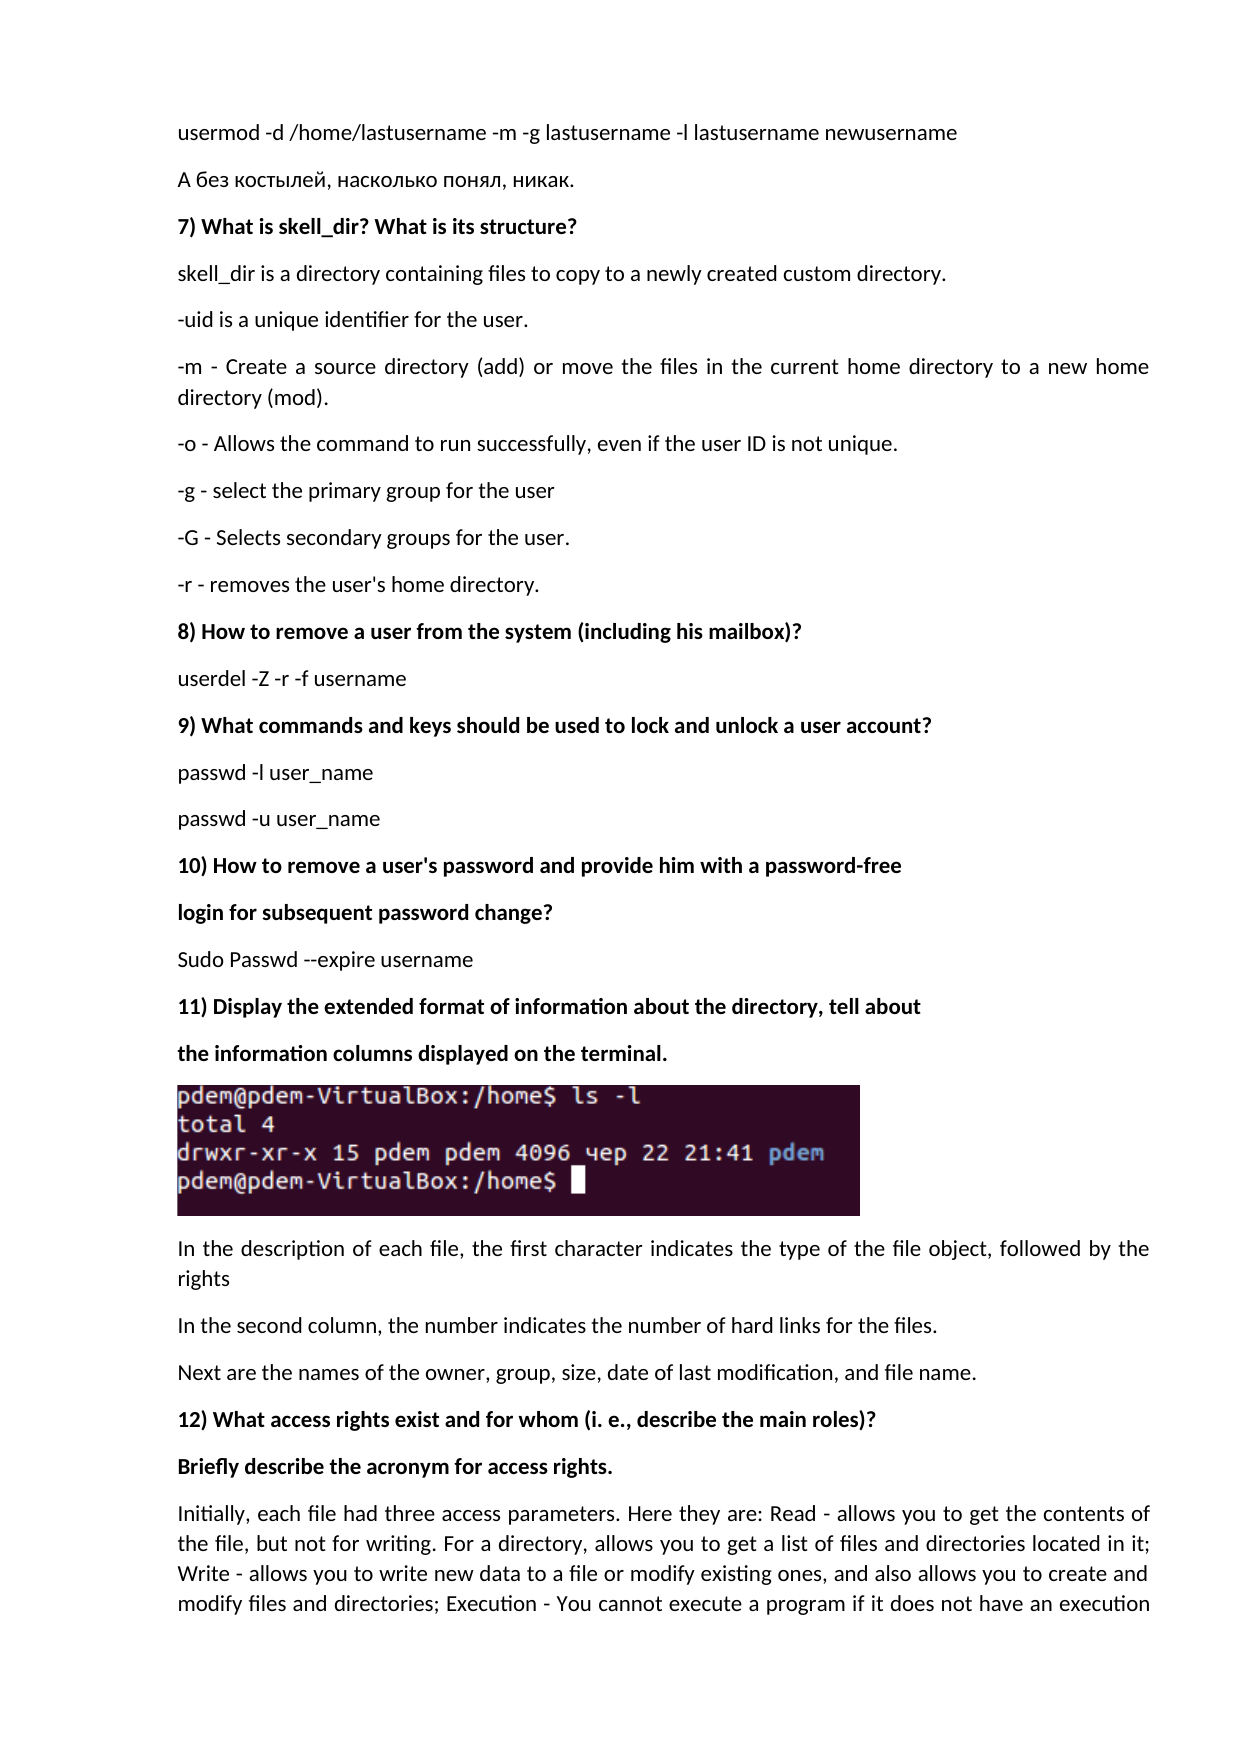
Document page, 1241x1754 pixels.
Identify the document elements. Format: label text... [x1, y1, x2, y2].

text the information columns displayed on the terminal. [177, 1039, 1152, 1067]
text 10) How to remove a user's password and provide him with a password-free [177, 851, 1152, 879]
text -g - select the primary group for the user [177, 476, 1152, 504]
text passwd -u user_name [177, 804, 1152, 833]
text 12) What access rights exist and for whom (i. e., describe the main roles)? [177, 1405, 1152, 1433]
text 8) How to remove a user from the system (including his mailbox)? [177, 617, 1152, 645]
text 7) What is skell_dir? What is its structure? [177, 212, 1152, 240]
text usermod -d /home/lastusername -m -g lastusername -l lastusername newusername [177, 118, 1152, 146]
text login for subsequent password change? [177, 898, 1152, 926]
text -r - removes the user's home directory. [177, 570, 1152, 598]
text 9) What commands and keys should be used to lock and unlock a user account? [177, 711, 1152, 739]
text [177, 1499, 1152, 1618]
text In the description of each file, the first character indicates the type of the file object, followed by the rights [177, 1234, 1152, 1293]
text Briefly describe the acronym for access rights. [177, 1452, 1152, 1480]
text Next are the names of the owner, group, size, date of last modification, and file name. [177, 1358, 1152, 1386]
text -o - Allows the command to run successfully, even if the user ID is not unique. [177, 429, 1152, 458]
text А без костылей, насколько понял, никак. [177, 165, 1152, 193]
text passwd -l user_name [177, 758, 1152, 786]
text 11) Display the extended format of information about the directory, tell about [177, 992, 1152, 1020]
text skell_dir is a directory containing files to copy to a newly created custom directory. [177, 259, 1152, 287]
text -G - Selects secondary groups for the user. [177, 523, 1152, 551]
text userdel -Z -r -f username [177, 664, 1152, 692]
text -m - Create a source directory (add) or move the files in the current home directory to a new home directory (mod). [177, 352, 1152, 411]
text -uid is a unique identifier for the user. [177, 306, 1152, 334]
text Sudo Passwd --expire username [177, 945, 1152, 973]
picture [177, 1085, 860, 1216]
text In the second column, the number indicates the number of hard links for the files. [177, 1311, 1152, 1339]
